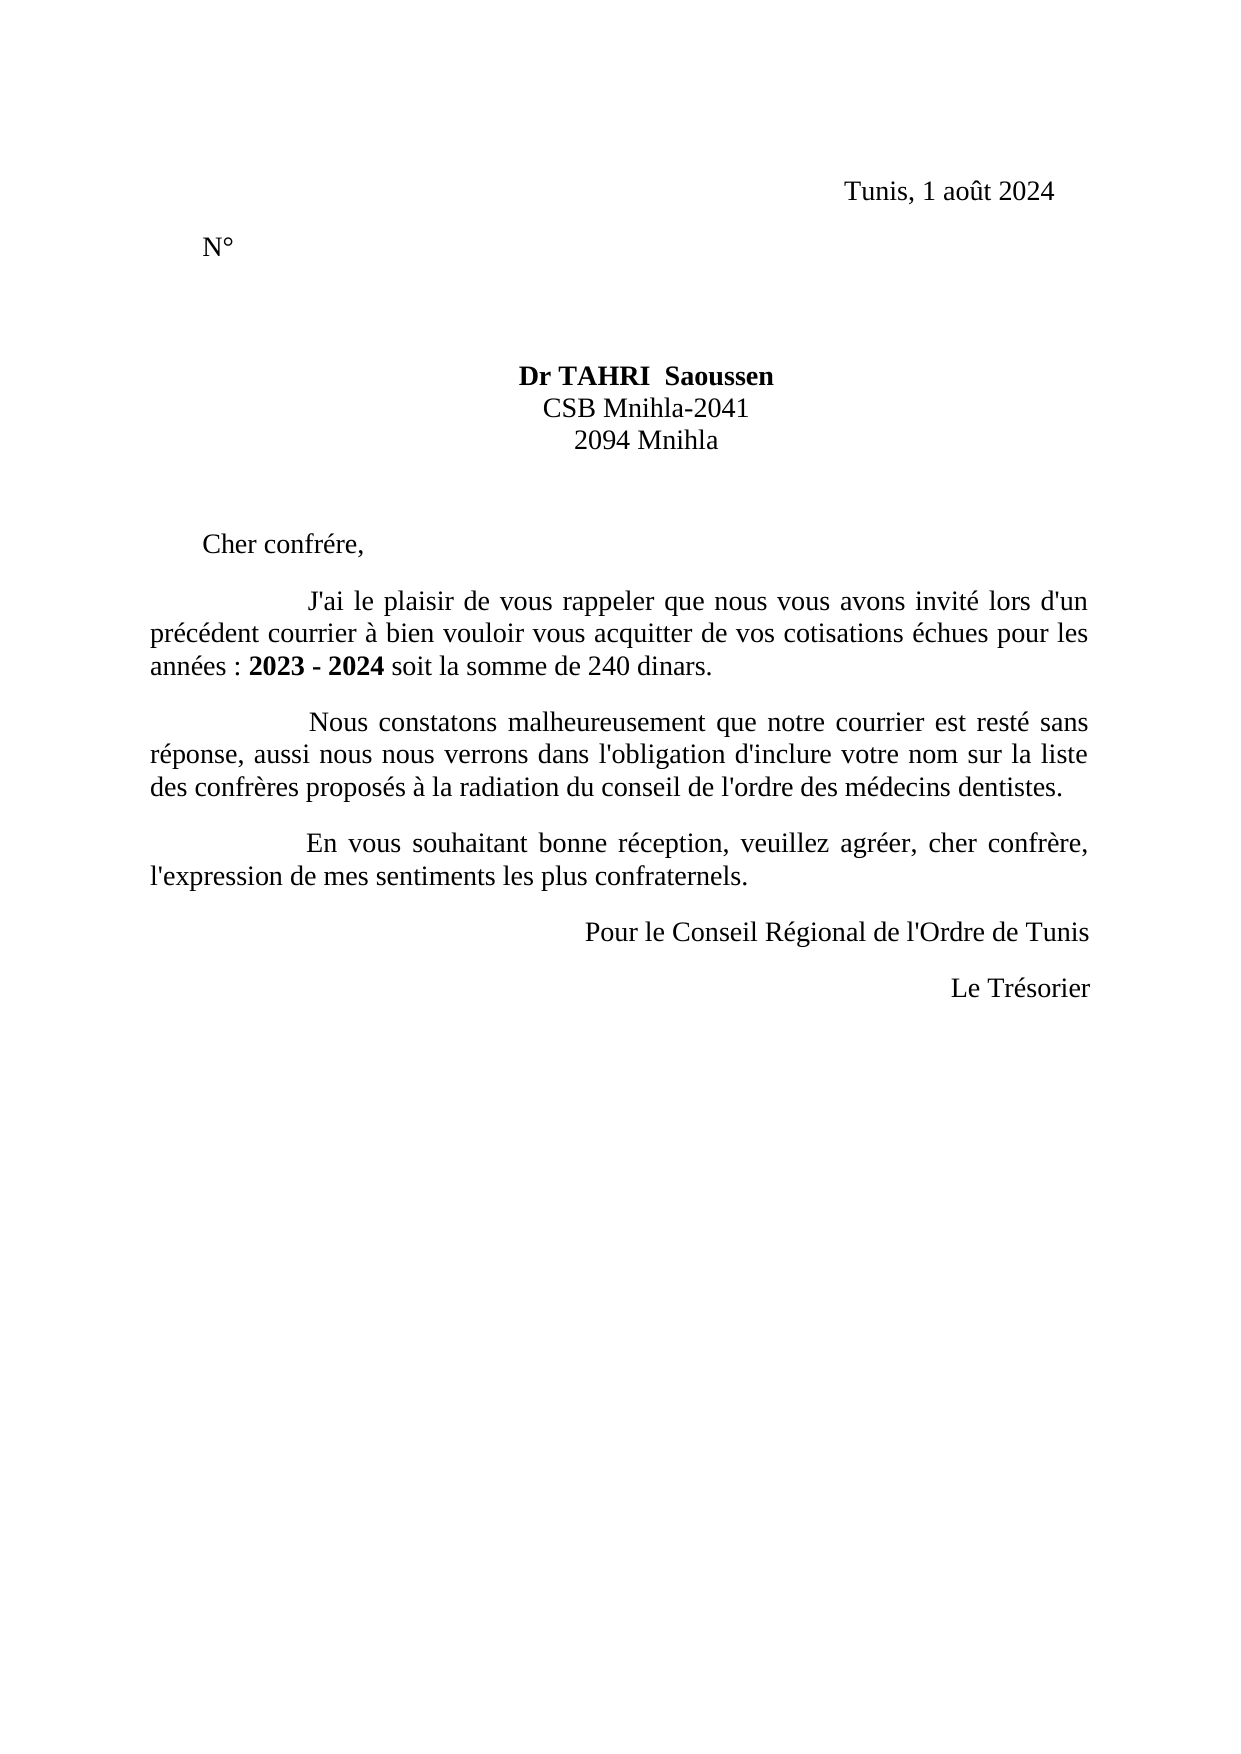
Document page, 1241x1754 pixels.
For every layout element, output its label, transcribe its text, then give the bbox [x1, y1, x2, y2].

text Le Trésorier [150, 971, 1090, 1004]
text Tunis, 1 août 2024 [150, 174, 1090, 206]
text En vous souhaitant bonne réception, veuillez agréer, cher confrère, l'expression de mes sentiments les plus confraternels. [150, 826, 1090, 891]
text Cher confrére, [150, 528, 1090, 560]
text N° [150, 230, 1090, 287]
text Nous constatons malheureusement que notre courrier est resté sans réponse, aussi nous nous verrons dans l'obligation d'inclure votre nom sur la liste des confrères proposés à la radiation du conseil de l'ordre des médecins dentistes. [150, 705, 1090, 802]
text Dr TAHRI Saoussen CSB Mnihla-2041 2094 Mnihla [150, 358, 1090, 456]
text J'ai le plaisir de vous rappeler que nous vous avons invité lors d'un précédent courrier à bien vouloir vous acquitter de vos cotisations échues pour les années : 2023 - 2024 soit la somme de 240 dinars. [150, 584, 1090, 681]
text Pour le Conseil Régional de l'Ordre de Tunis [150, 915, 1090, 947]
